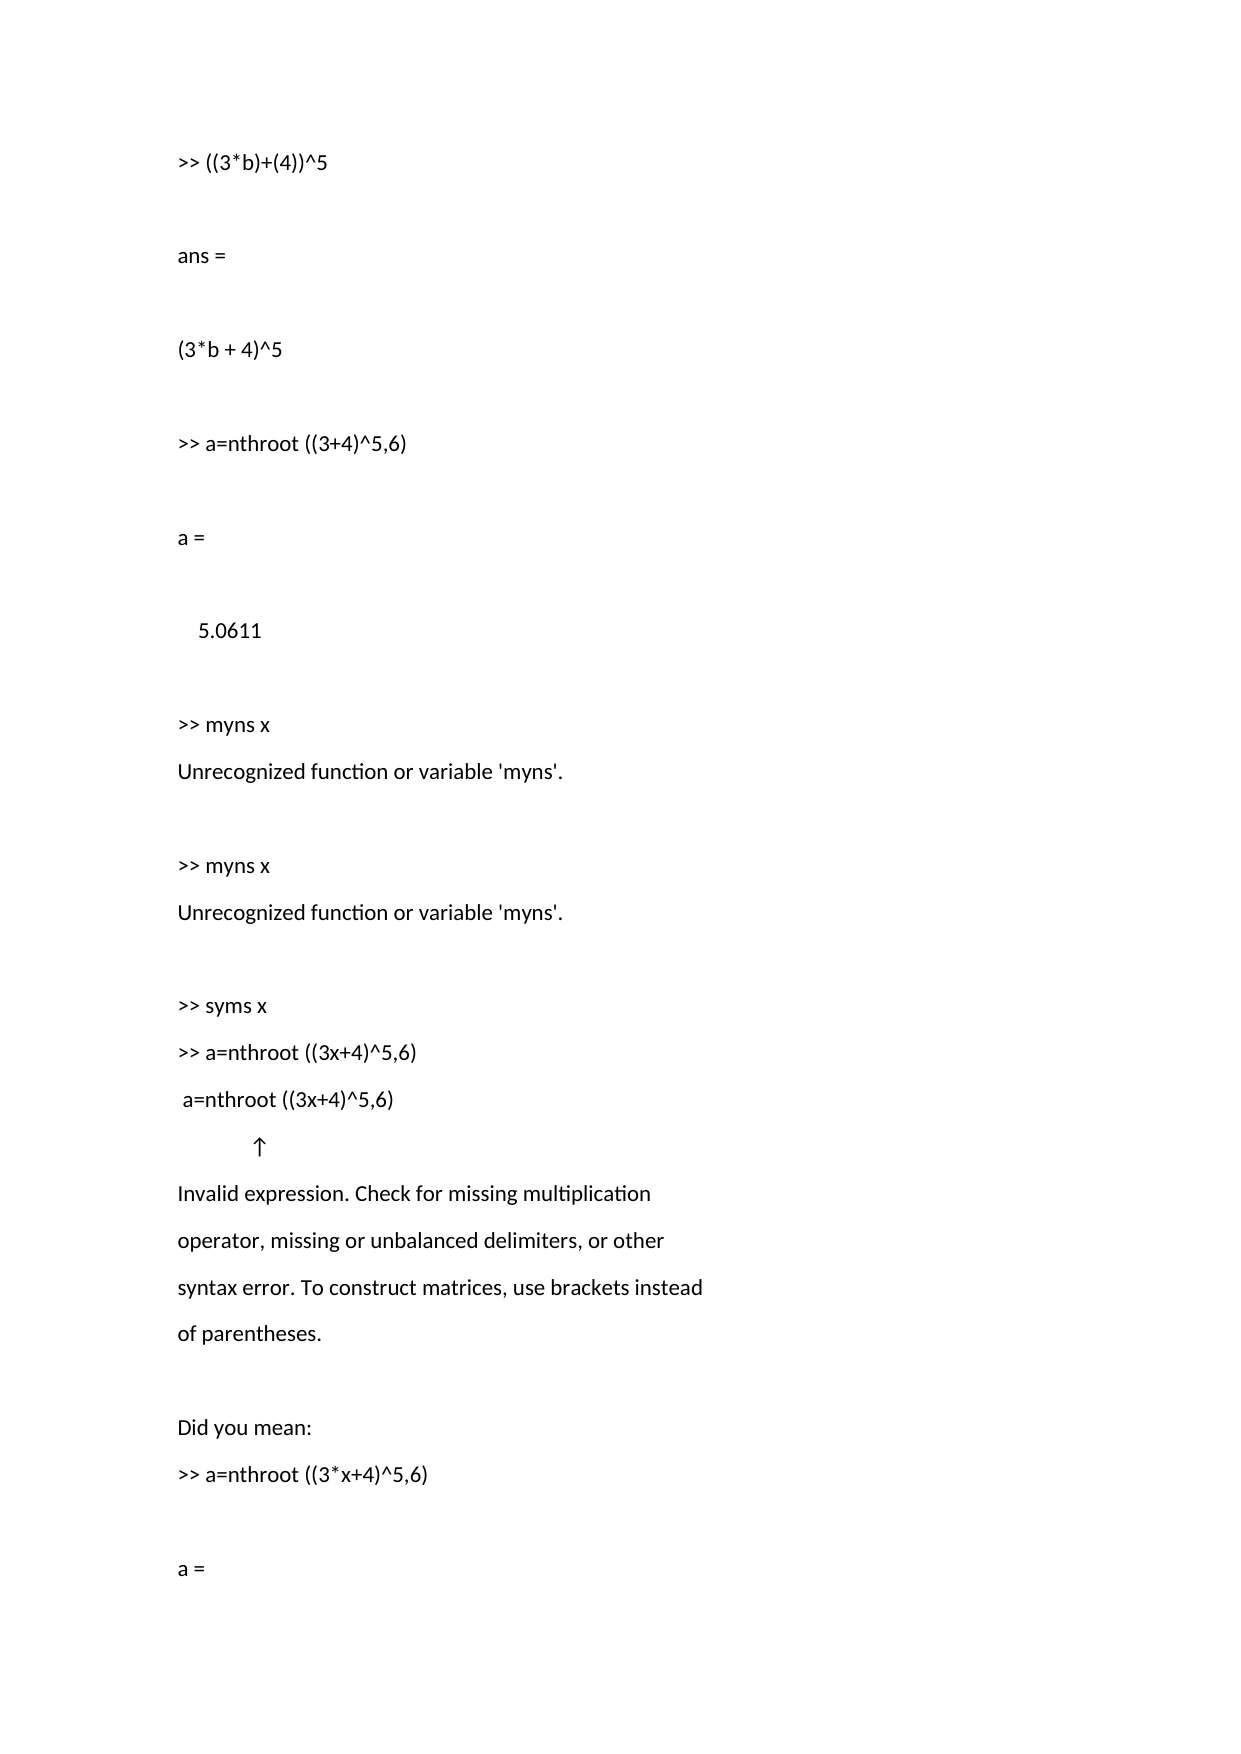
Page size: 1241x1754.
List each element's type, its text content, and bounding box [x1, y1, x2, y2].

text >> a=nthroot ((3*x+4)^5,6) [177, 1460, 1063, 1488]
text of parentheses. [177, 1319, 1063, 1347]
text >> a=nthroot ((3+4)^5,6) [177, 429, 1063, 457]
text >> syms x [177, 991, 1063, 1019]
text 5.0611 [177, 616, 1063, 644]
text >> myns x [177, 851, 1063, 879]
text a = [177, 523, 1063, 551]
text a = [177, 1554, 1063, 1582]
text Did you mean: [177, 1413, 1063, 1441]
text ↑ [177, 1132, 1063, 1160]
text operator, missing or unbalanced delimiters, or other [177, 1226, 1063, 1254]
text >> ((3*b)+(4))^5 [177, 148, 1063, 176]
text Unrecognized function or variable 'myns'. [177, 898, 1063, 926]
text Invalid expression. Check for missing multiplication [177, 1179, 1063, 1207]
text syntax error. To construct matrices, use brackets instead [177, 1273, 1063, 1301]
text Unrecognized function or variable 'myns'. [177, 757, 1063, 785]
text ans = [177, 241, 1063, 269]
text (3*b + 4)^5 [177, 335, 1063, 363]
text >> a=nthroot ((3x+4)^5,6) [177, 1038, 1063, 1066]
text >> myns x [177, 710, 1063, 738]
text a=nthroot ((3x+4)^5,6) [177, 1085, 1063, 1113]
